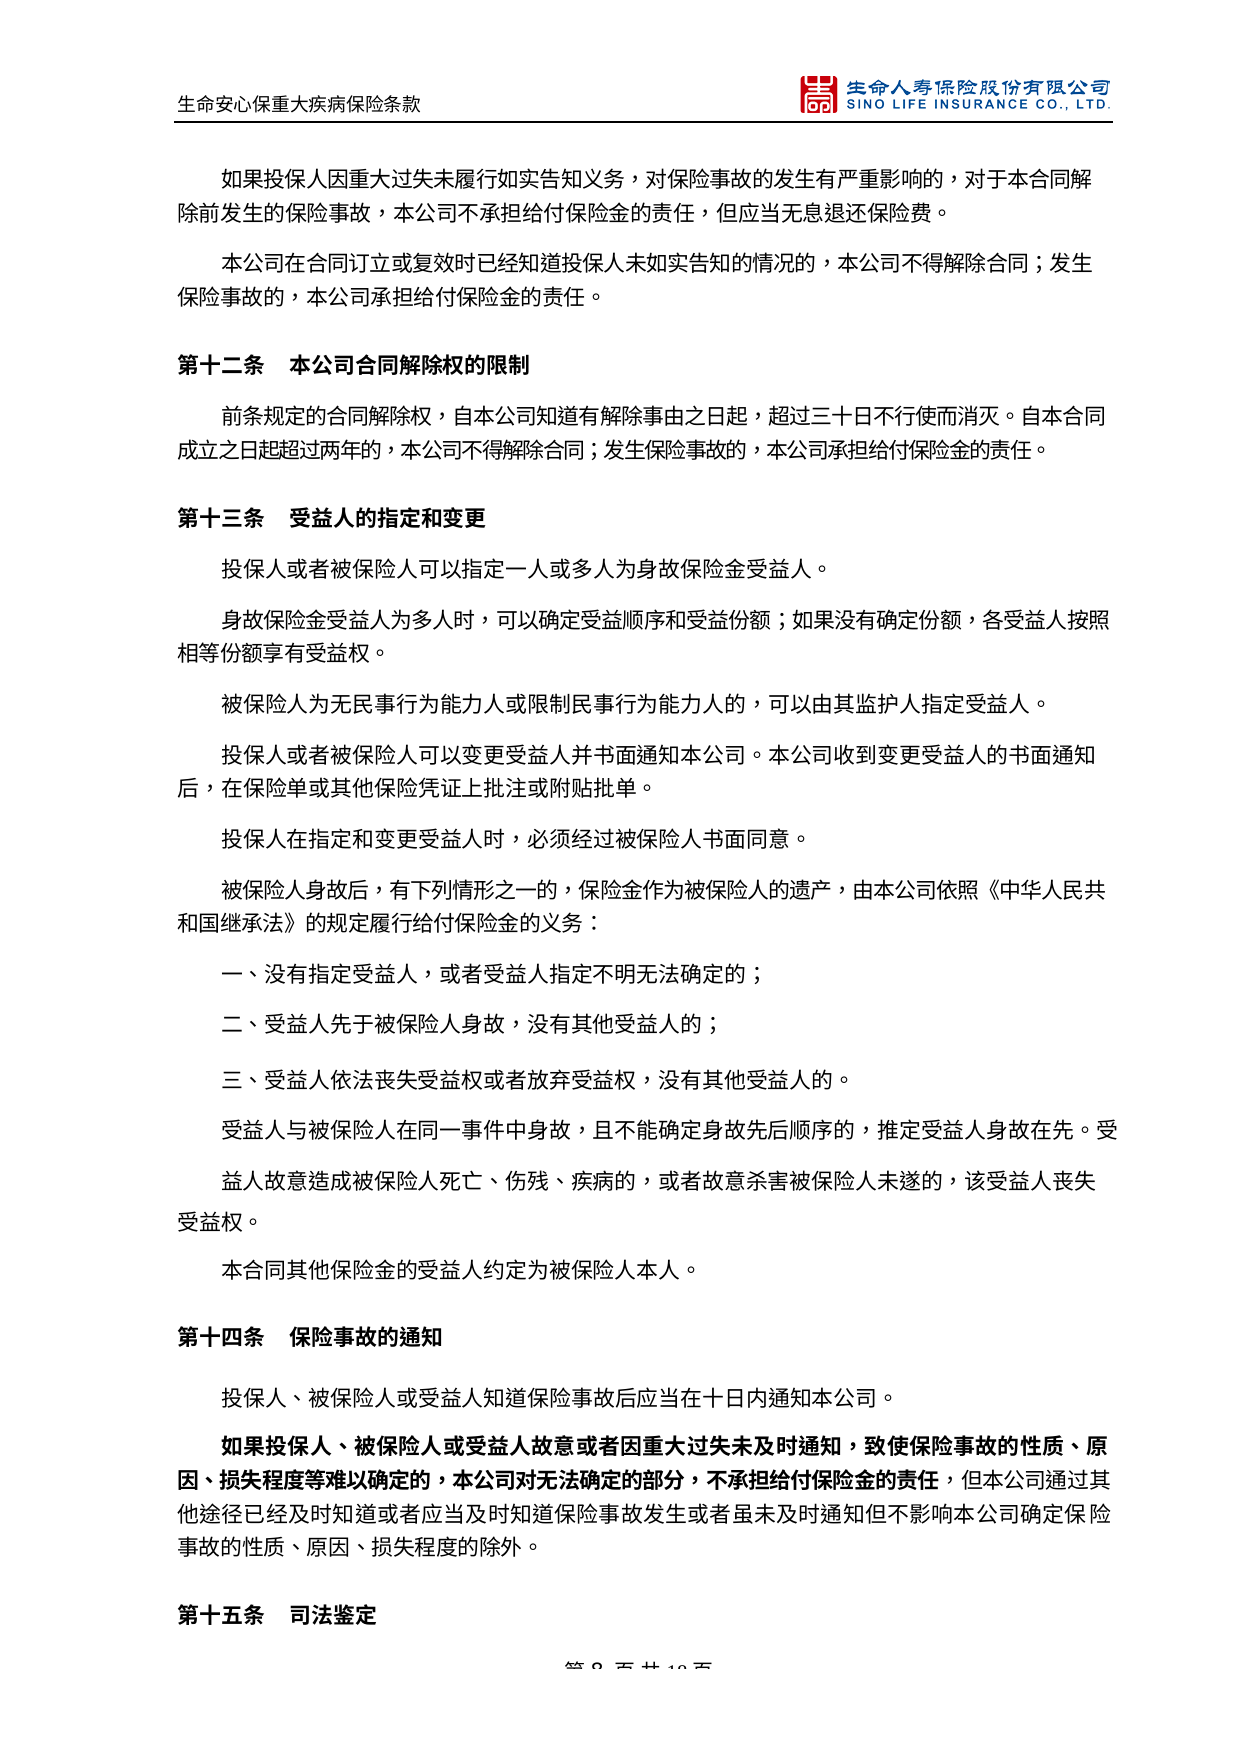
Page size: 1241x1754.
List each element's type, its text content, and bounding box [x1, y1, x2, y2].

text 投保人、被保险人或受益人知道保险事故后应当在十日内通知本公司。 [221, 1389, 1134, 1410]
text 如果投保人、被保险人或受益人故意或者因重大过失未及时通知，致使保险事故的性质、原因、损失程度等难以确定的，本公司对无法确定的部分，不承担给付保险金的责任，但本公司通过其他途径已经及时知道或者应当及时知道保险事故发生或者虽未及时通知但不影响本公司确定保险事故的性质、原因、损失程度的除外。 [177, 1431, 1111, 1562]
text 一、没有指定受益人，或者受益人指定不明无法确定的； 二、受益人先于被保险人身故，没有其他受益人的； [221, 959, 769, 1039]
text 被保险人为无民事行为能力人或限制民事行为能力人的，可以由其监护人指定受益人。 [221, 689, 1134, 719]
text 本合同其他保险金的受益人约定为被保险人本人。第十四条 保险事故的通知 [177, 1255, 703, 1352]
text 投保人在指定和变更受益人时，必须经过被保险人书面同意。 [221, 824, 1134, 854]
text 如果投保人因重大过失未履行如实告知义务，对保险事故的发生有严重影响的，对于本合同解除前发生的保险事故，本公司不承担给付保险金的责任，但应当无息退还保险费。 [177, 164, 1111, 227]
text 前条规定的合同解除权，自本公司知道有解除事由之日起，超过三十日不行使而消灭。自本合同成立之日起超过两年的，本公司不得解除合同；发生保险事故的，本公司承担给付保险金的责任。 [177, 401, 1122, 464]
picture [800, 76, 1110, 113]
subtitle 第十五条 司法鉴定 [177, 1600, 1134, 1630]
text 本公司在合同订立或复效时已经知道投保人未如实告知的情况的，本公司不得解除合同；发生保险事故的，本公司承担给付保险金的责任。 [177, 248, 1111, 312]
text 三、受益人依法丧失受益权或者放弃受益权，没有其他受益人的。 [221, 1065, 1134, 1094]
text 受益权。 [177, 1217, 1134, 1234]
subtitle 第十二条 本公司合同解除权的限制 [177, 350, 1134, 380]
text 受益人与被保险人在同一事件中身故，且不能确定身故先后顺序的，推定受益人身故在先。受益人故意造成被保险人死亡、伤残、疾病的，或者故意杀害被保险人未遂的，该受益人丧失 [221, 1115, 1118, 1196]
subtitle 第十三条 受益人的指定和变更 [177, 503, 1134, 533]
text 投保人或者被保险人可以指定一人或多人为身故保险金受益人。 [221, 554, 1134, 584]
text 身故保险金受益人为多人时，可以确定受益顺序和受益份额；如果没有确定份额，各受益人按照相等份额享有受益权。 [177, 604, 1111, 668]
text 被保险人身故后，有下列情形之一的，保险金作为被保险人的遗产，由本公司依照《中华人民共和国继承法》的规定履行给付保险金的义务： [177, 874, 1111, 938]
text 投保人或者被保险人可以变更受益人并书面通知本公司。本公司收到变更受益人的书面通知后，在保险单或其他保险凭证上批注或附贴批单。 [177, 740, 1111, 803]
